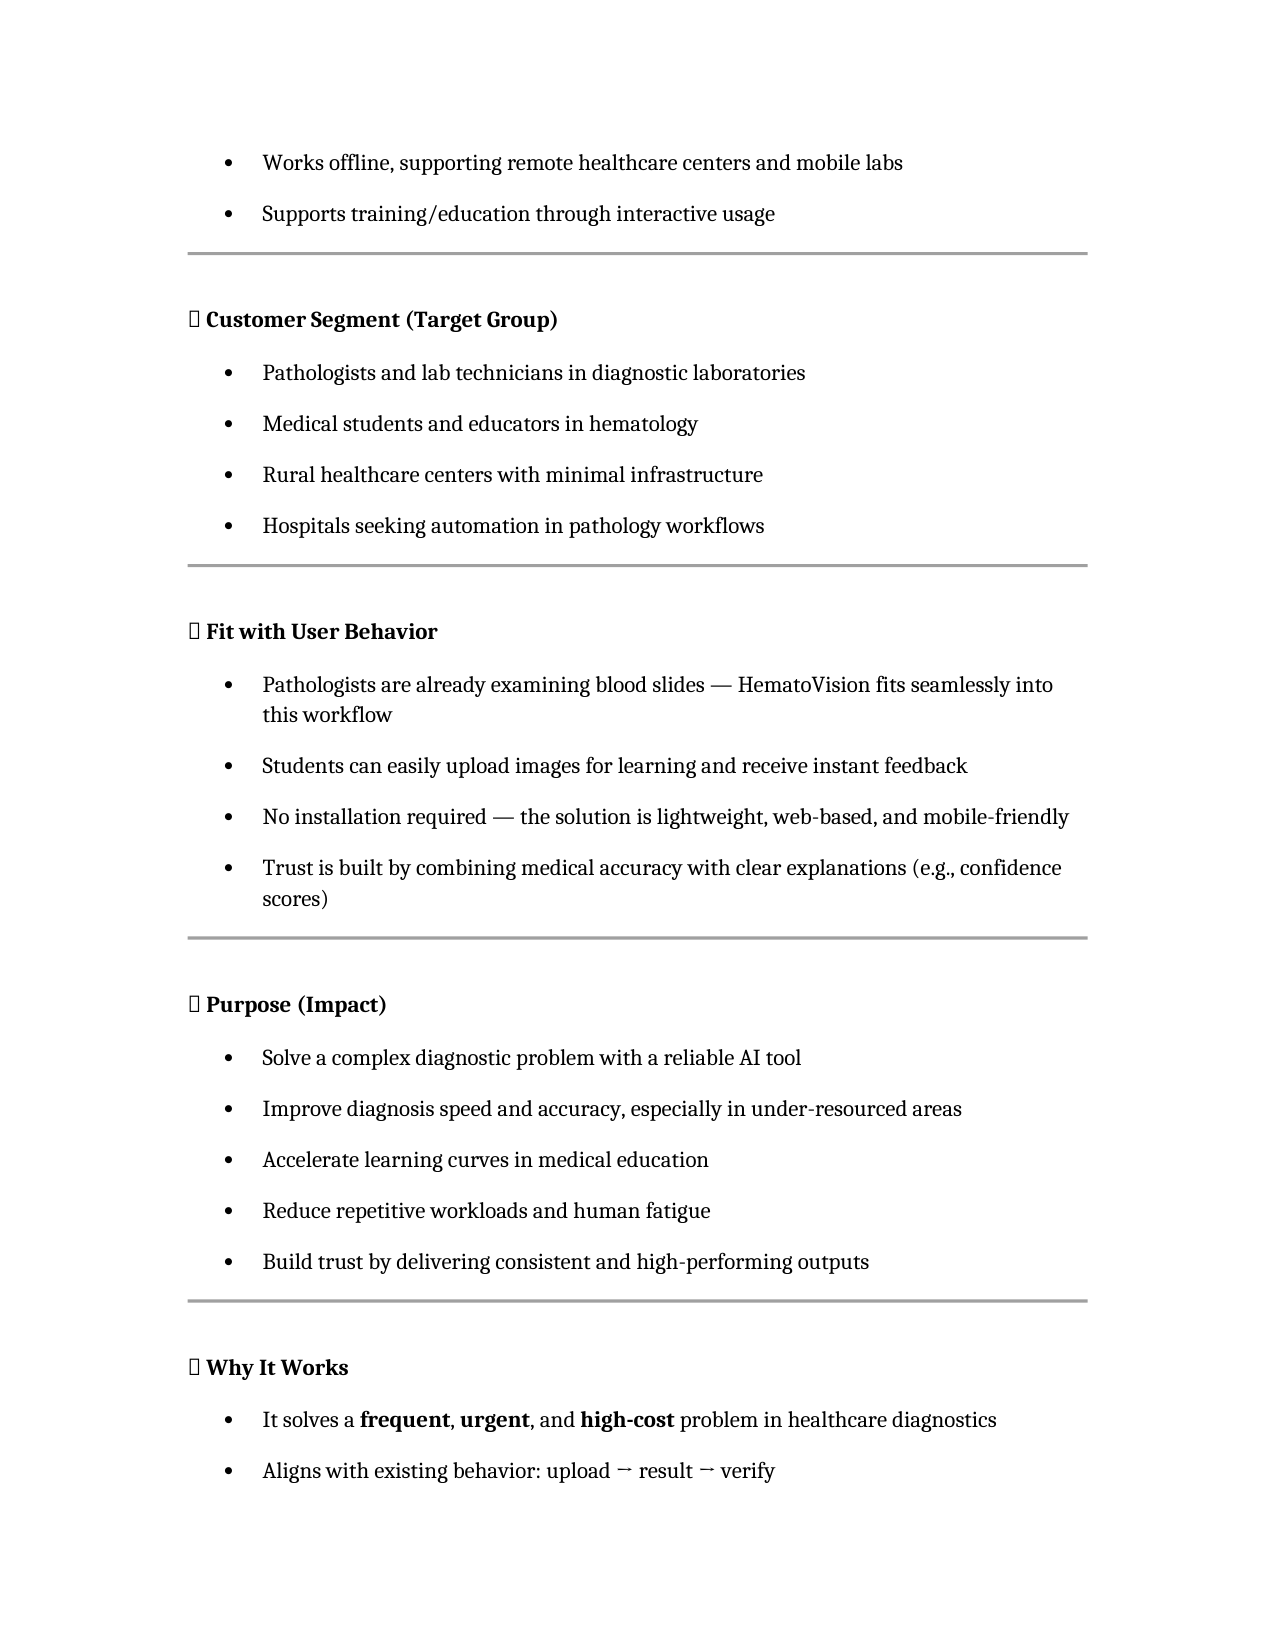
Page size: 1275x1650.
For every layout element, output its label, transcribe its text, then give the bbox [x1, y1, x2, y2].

list Pathologists are already examining blood slides — HematoVision fits seamlessly into this workflow [225, 672, 1087, 728]
text 🎯 Purpose (Impact) [187, 987, 1087, 1019]
list Medical students and educators in hematology [225, 411, 1087, 437]
list Trust is built by combining medical accuracy with clear explanations (e.g., confidence scores) [225, 855, 1087, 912]
text 🎯 Customer Segment (Target Group) [187, 303, 1087, 334]
list Pathologists and lab technicians in diagnostic laboratories [225, 360, 1087, 386]
text 🚀 Fit with User Behavior [187, 615, 1087, 646]
list Improve diagnosis speed and accuracy, especially in under-resourced areas [225, 1095, 1087, 1122]
list No installation required — the solution is lightweight, web-based, and mobile-friendly [225, 804, 1087, 831]
text 📌 Why It Works [187, 1351, 1087, 1382]
list Accelerate learning curves in medical education [225, 1146, 1087, 1173]
list Solve a complex diagnostic problem with a reliable AI tool [225, 1044, 1087, 1071]
list Supports training/education through interactive usage [225, 201, 1087, 227]
list Works offline, supporting remote healthcare centers and mobile labs [225, 150, 1087, 176]
list Rural healthcare centers with minimal infrastructure [225, 462, 1087, 488]
list Build trust by delivering consistent and high-performing outputs [225, 1248, 1087, 1275]
list Aligns with existing behavior: upload → result → verify [225, 1458, 1087, 1485]
list Reduce repetitive workloads and human fatigue [225, 1197, 1087, 1224]
list Students can easily upload images for learning and receive instant feedback [225, 753, 1087, 779]
list It solves a frequent, urgent, and high-cost problem in healthcare diagnostics [225, 1407, 1087, 1434]
list Hospitals seeking automation in pathology workflows [225, 513, 1087, 539]
